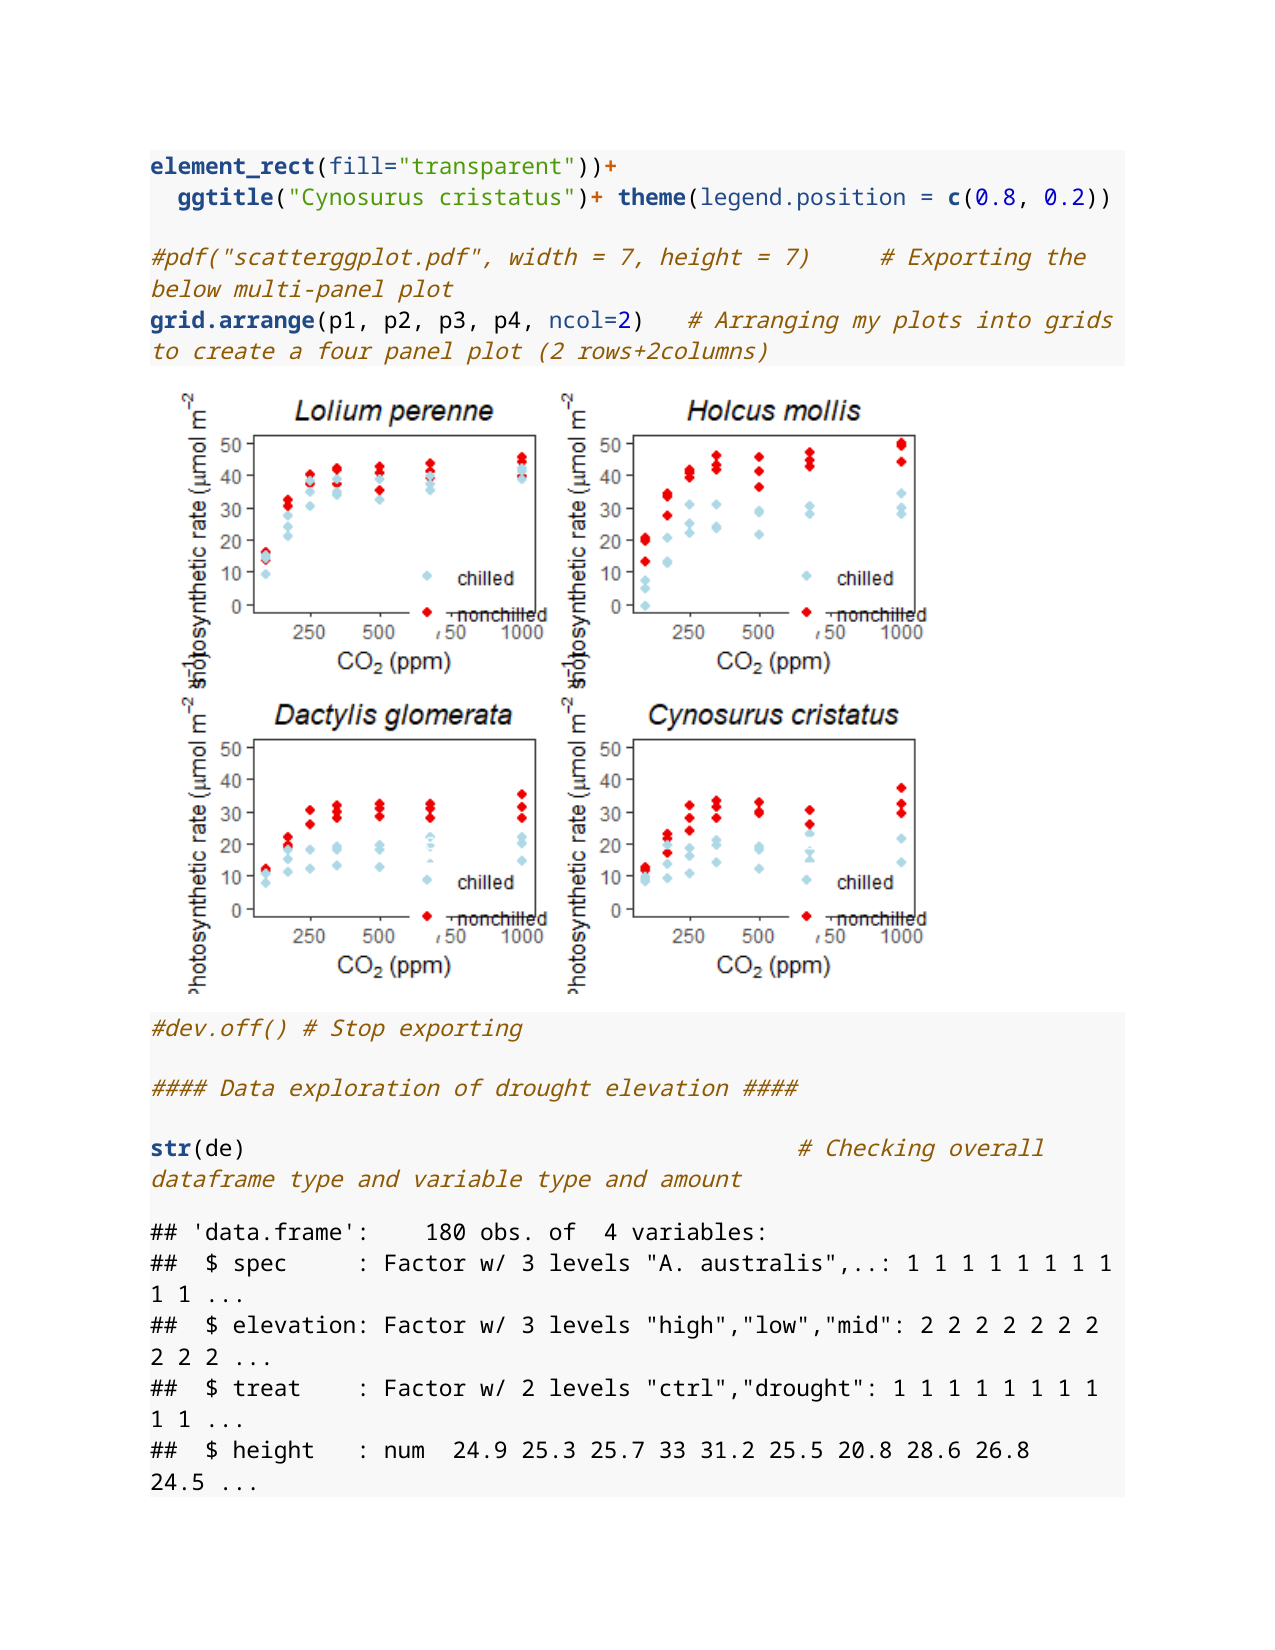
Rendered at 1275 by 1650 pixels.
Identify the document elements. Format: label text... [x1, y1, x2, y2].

picture [168, 387, 927, 994]
text ## 'data.frame': 180 obs. of 4 variables: ## $ spec : Factor w/ 3 levels "A. australis",..: 1 1 1 1 1 1 1 1 1 1 ... ## $ elevation: Factor w/ 3 levels "high","low","mid": 2 2 2 2 2 2 2 2 2 2 ... ## $ treat : Factor w/ 2 levels "ctrl","drought": 1 1 1 1 1 1 1 1 1 1 ... ## $ height : num 24.9 25.3 25.7 33 31.2 25.5 20.8 28.6 26.8 24.5 ... [150, 1216, 1125, 1497]
text #dev.off() # Stop exporting #### Data exploration of drought elevation #### str(de) # Checking overall dataframe type and variable type and amount [150, 1012, 1125, 1195]
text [150, 150, 1125, 366]
